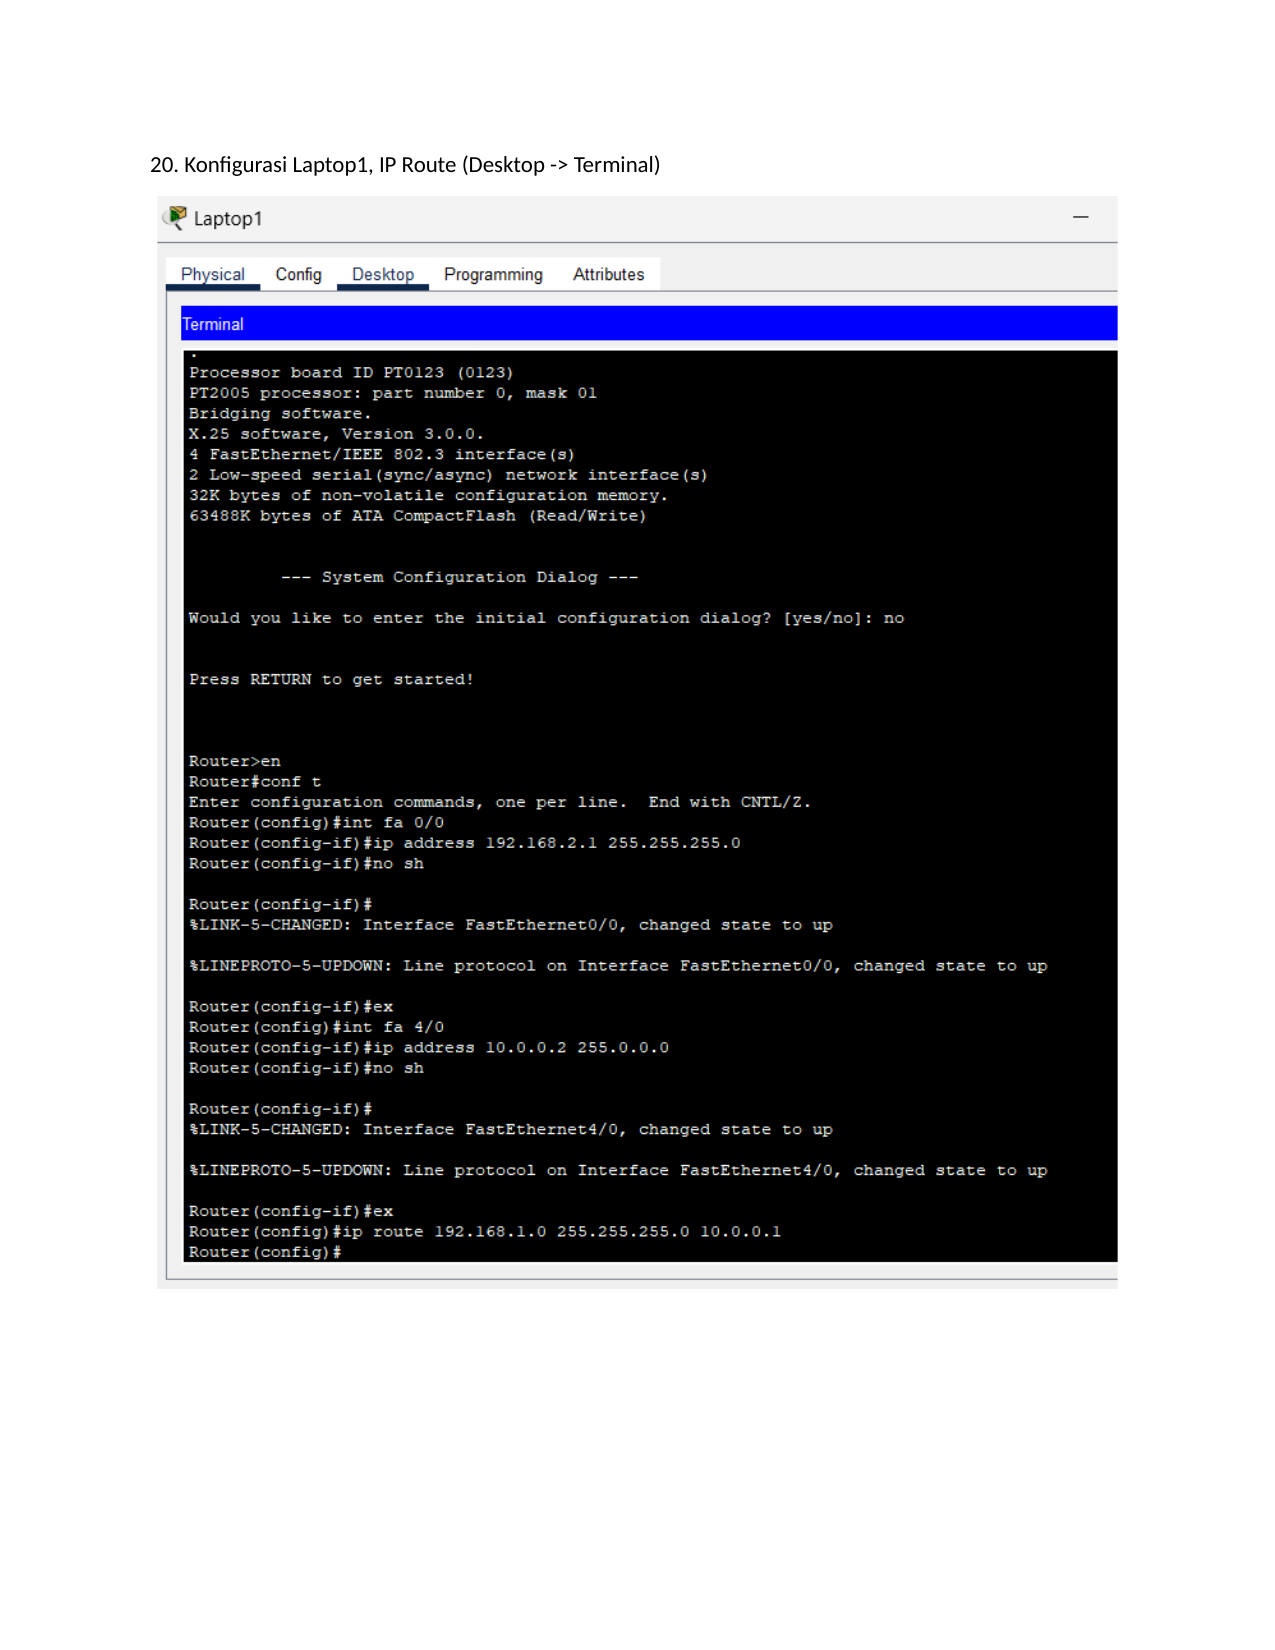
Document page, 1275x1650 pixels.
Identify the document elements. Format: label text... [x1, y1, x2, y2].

picture [157, 196, 1118, 1289]
text 20. Konfigurasi Laptop1, IP Route (Desktop -> Terminal) [150, 150, 1125, 178]
